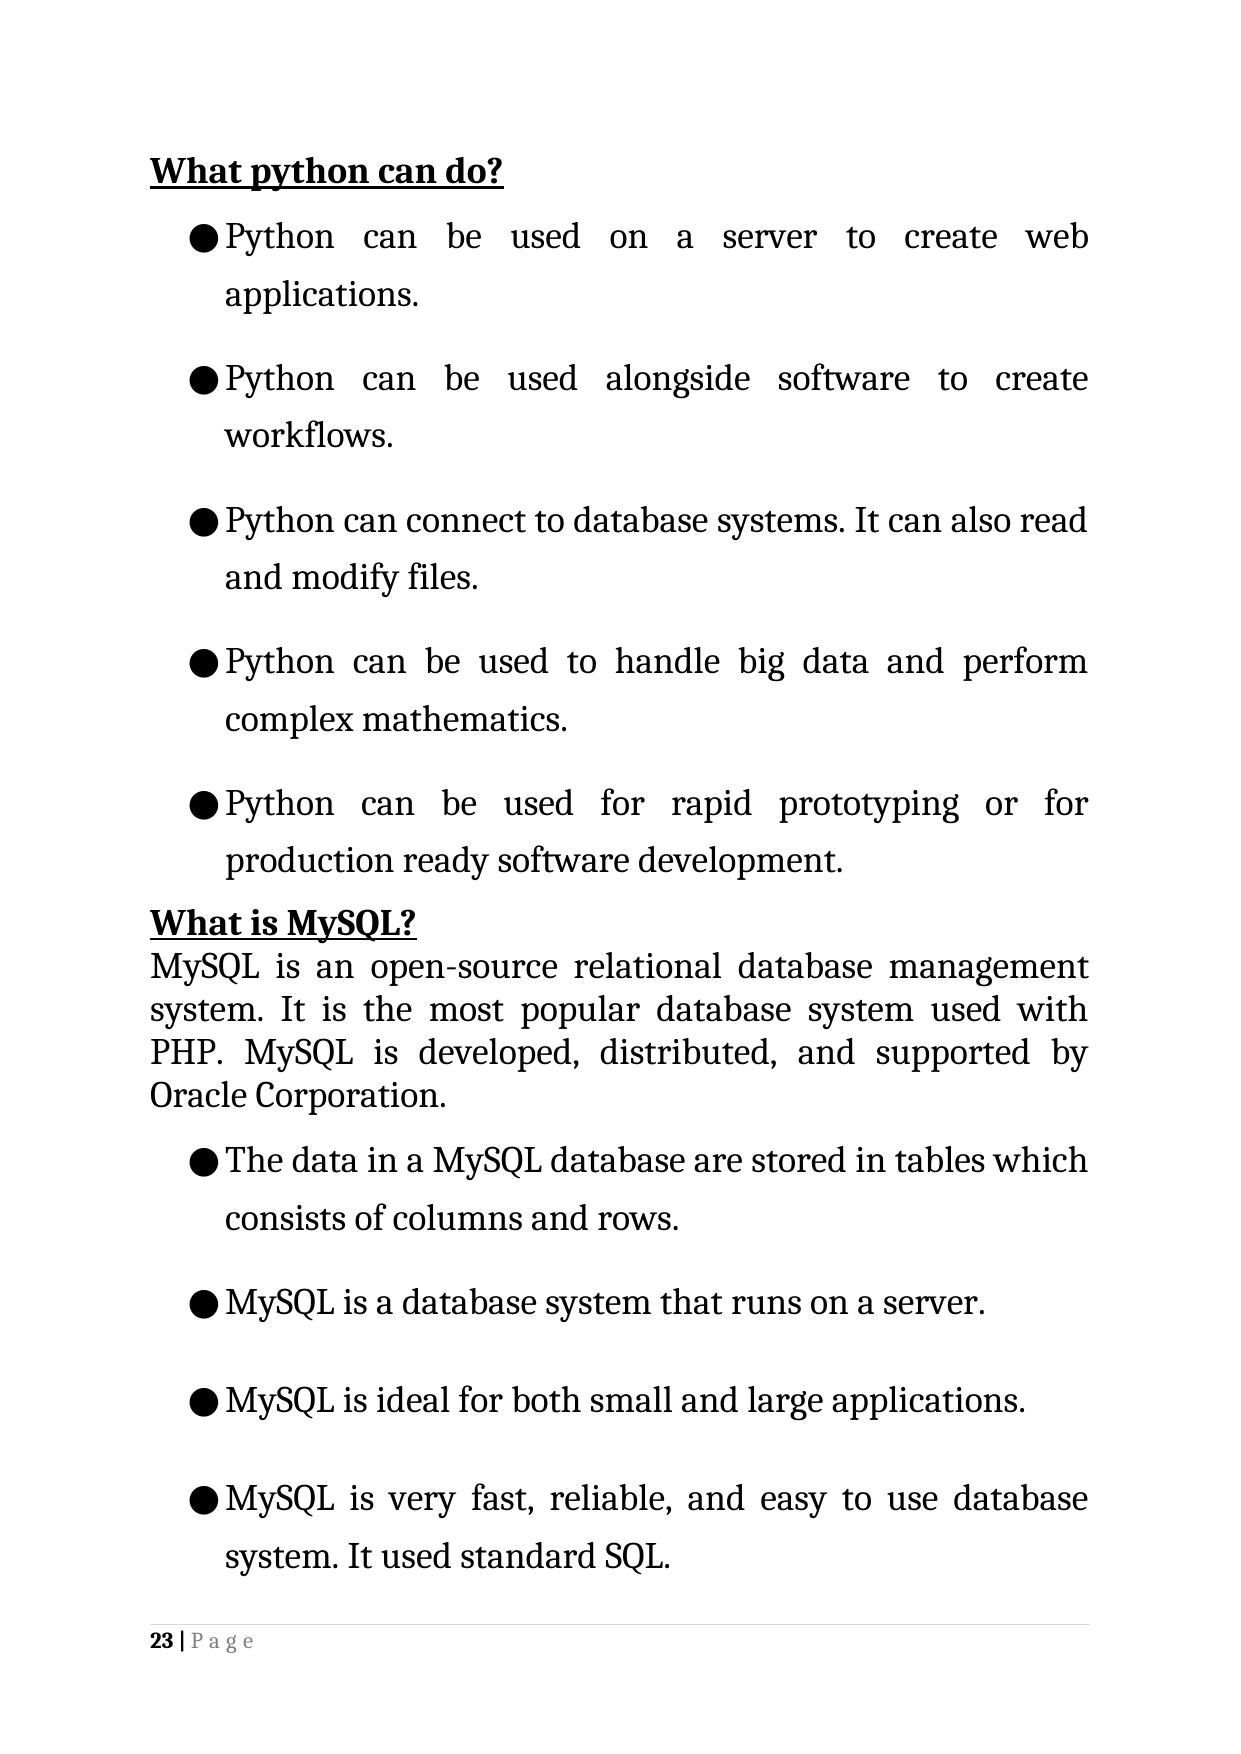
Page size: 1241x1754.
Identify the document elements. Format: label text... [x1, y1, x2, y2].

list Python can be used to handle big data and perform complex mathematics. [187, 618, 1090, 741]
list MySQL is very fast, reliable, and easy to use database system. It used standard SQL. [187, 1455, 1090, 1577]
list MySQL is ideal for both small and large applications. [187, 1357, 1090, 1434]
list Python can be used for rapid prototyping or for production ready software development. [187, 760, 1090, 882]
list The data in a MySQL database are stored in tables which consists of columns and rows. [187, 1117, 1090, 1239]
list MySQL is a database system that runs on a server. [187, 1259, 1090, 1336]
text What is MySQL? [150, 901, 1090, 944]
text What python can do? [150, 150, 1090, 193]
list Python can connect to database systems. It can also read and modify files. [187, 476, 1090, 599]
text MySQL is an open-source relational database management system. It is the most popular database system used with PHP. MySQL is developed, distributed, and supported by Oracle Corporation. [150, 944, 1090, 1117]
list Python can be used on a server to create web applications. [187, 193, 1090, 316]
list Python can be used alongside software to create workflows. [187, 335, 1090, 457]
